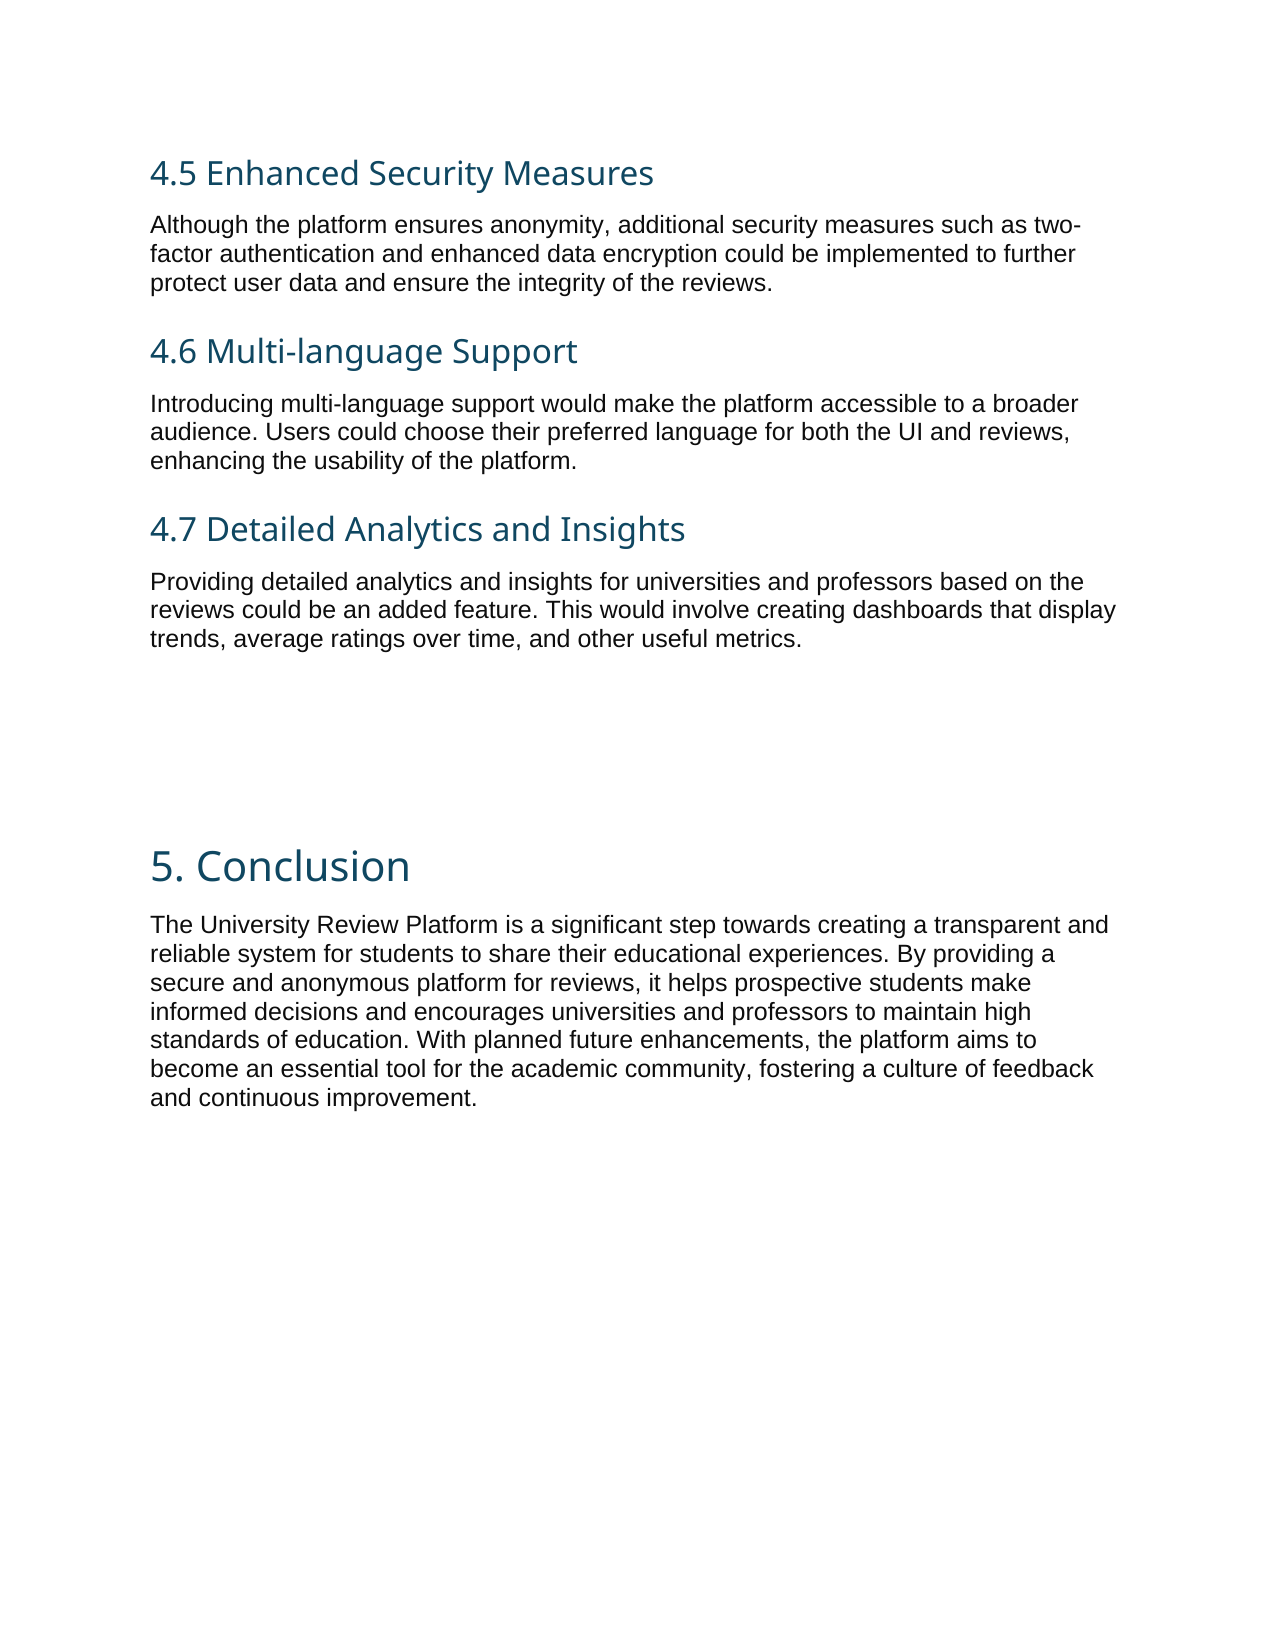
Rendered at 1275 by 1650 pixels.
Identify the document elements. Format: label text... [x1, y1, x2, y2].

subtitle 4.5 Enhanced Security Measures [150, 150, 1125, 195]
text Providing detailed analytics and insights for universities and professors based on the reviews could be an added feature. This would involve creating dashboards that display trends, average ratings over time, and other useful metrics. [150, 567, 1125, 653]
subtitle 4.6 Multi-language Support [150, 328, 1125, 373]
text Although the platform ensures anonymity, additional security measures such as two-factor authentication and enhanced data encryption could be implemented to further protect user data and ensure the integrity of the reviews. [150, 211, 1125, 297]
text Introducing multi-language support would make the platform accessible to a broader audience. Users could choose their preferred language for both the UI and reviews, enhancing the usability of the platform. [150, 388, 1125, 475]
text The University Review Platform is a significant step towards creating a transparent and reliable system for students to share their educational experiences. By providing a secure and anonymous platform for reviews, it helps prospective students make informed decisions and encourages universities and professors to maintain high standards of education. With planned future enhancements, the platform aims to become an essential tool for the academic community, fostering a culture of feedback and continuous improvement. [150, 910, 1125, 1112]
subtitle 5. Conclusion [150, 837, 1125, 894]
subtitle 4.7 Detailed Analytics and Insights [150, 506, 1125, 551]
